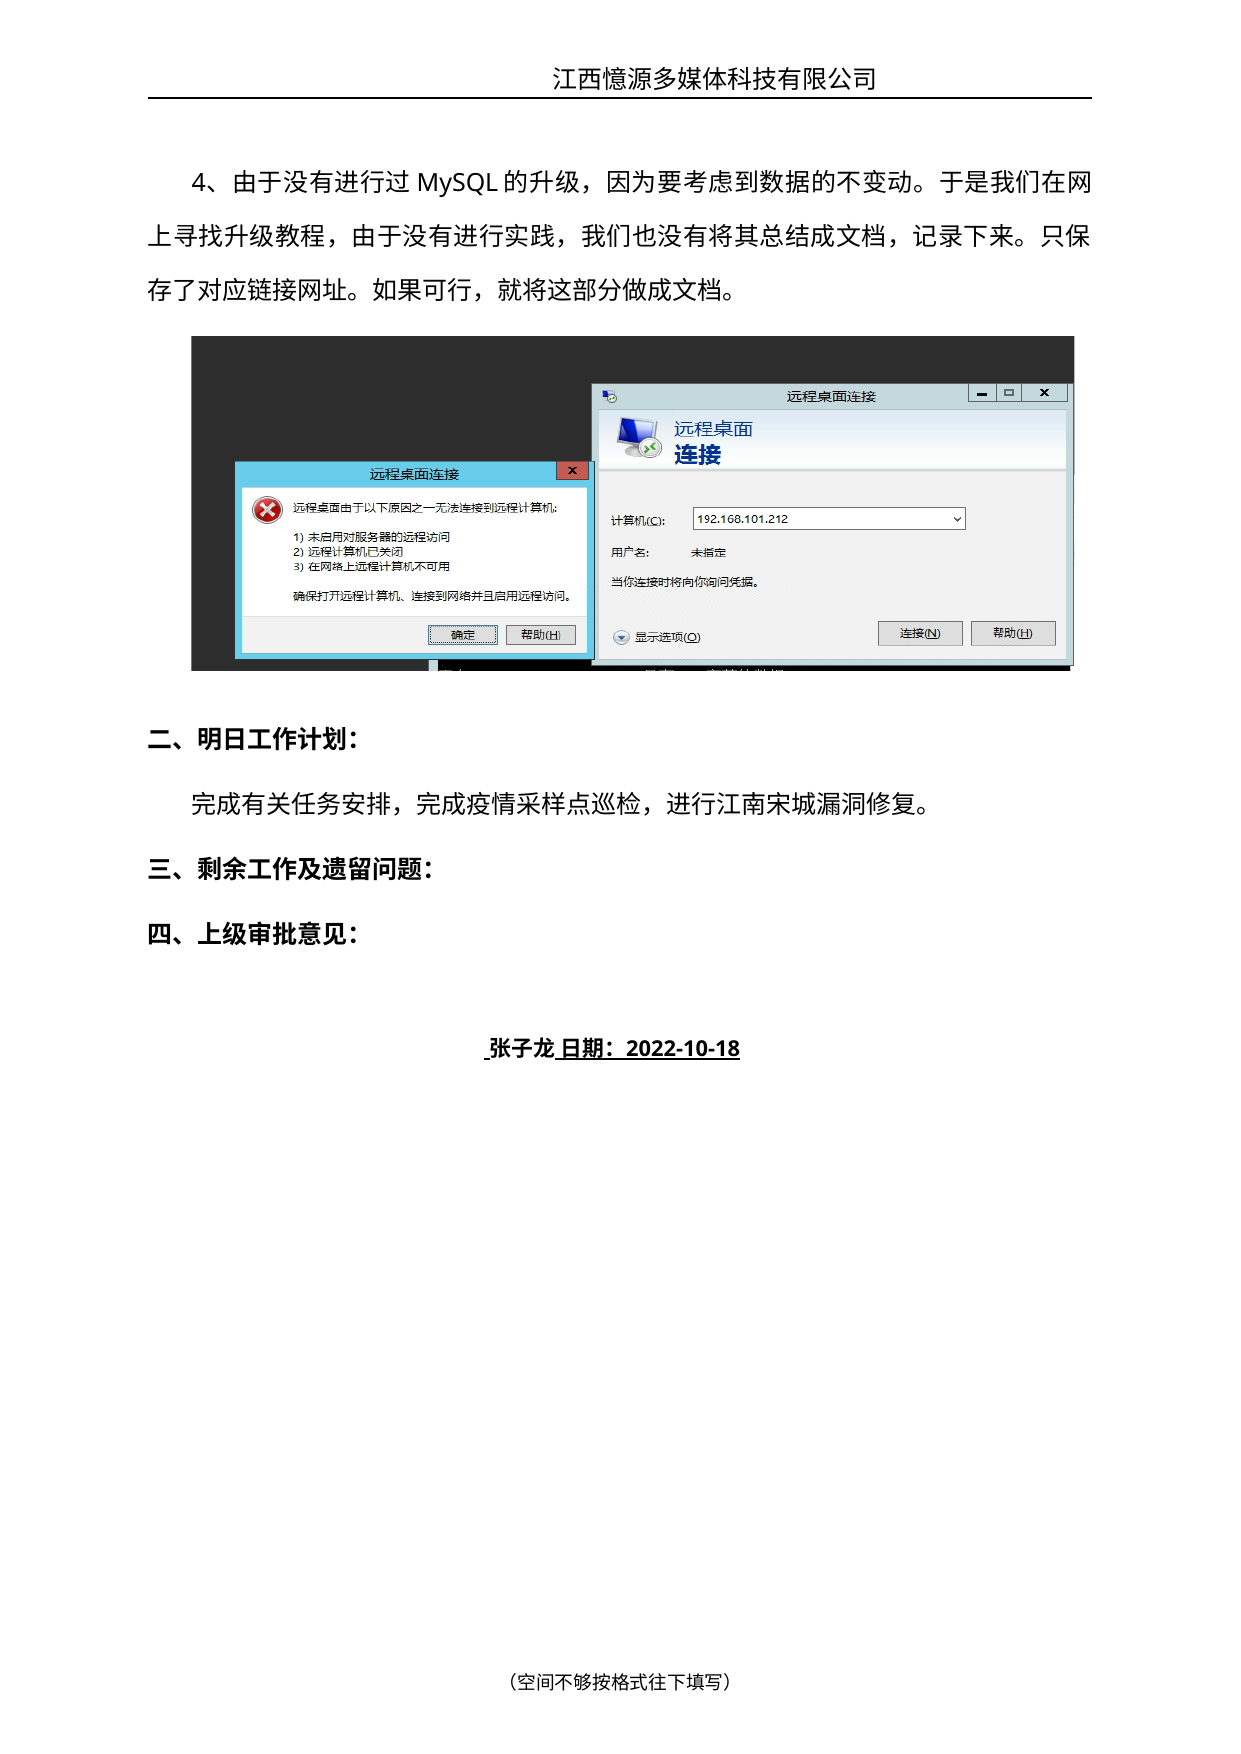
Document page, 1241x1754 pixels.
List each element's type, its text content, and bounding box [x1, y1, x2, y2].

list 4、由于没有进行过MySQL的升级，因为要考虑到数据的不变动。于是我们在网上寻找升级教程，由于没有进行实践，我们也没有将其总结成文档，记录下来。只保存了对应链接网址。如果可行，就将这部分做成文档。 [148, 162, 1092, 216]
list 四、上级审批意见： [148, 900, 1092, 965]
list 明日工作计划： [148, 705, 1092, 770]
list 4、由于没有进行过MySQL的升级，因为要考虑到数据的不变动。于是我们在网上寻找升级教程，由于没有进行实践，我们也没有将其总结成文档，记录下来。只保存了对应链接网址。如果可行，就将这部分做成文档。 [148, 253, 1092, 307]
text 张子龙 日期：2022-10-18 [148, 1030, 1092, 1063]
list 三、剩余工作及遗留问题： [148, 835, 1092, 900]
list 完成有关任务安排，完成疫情采样点巡检，进行江南宋城漏洞修复。 [148, 770, 1092, 835]
